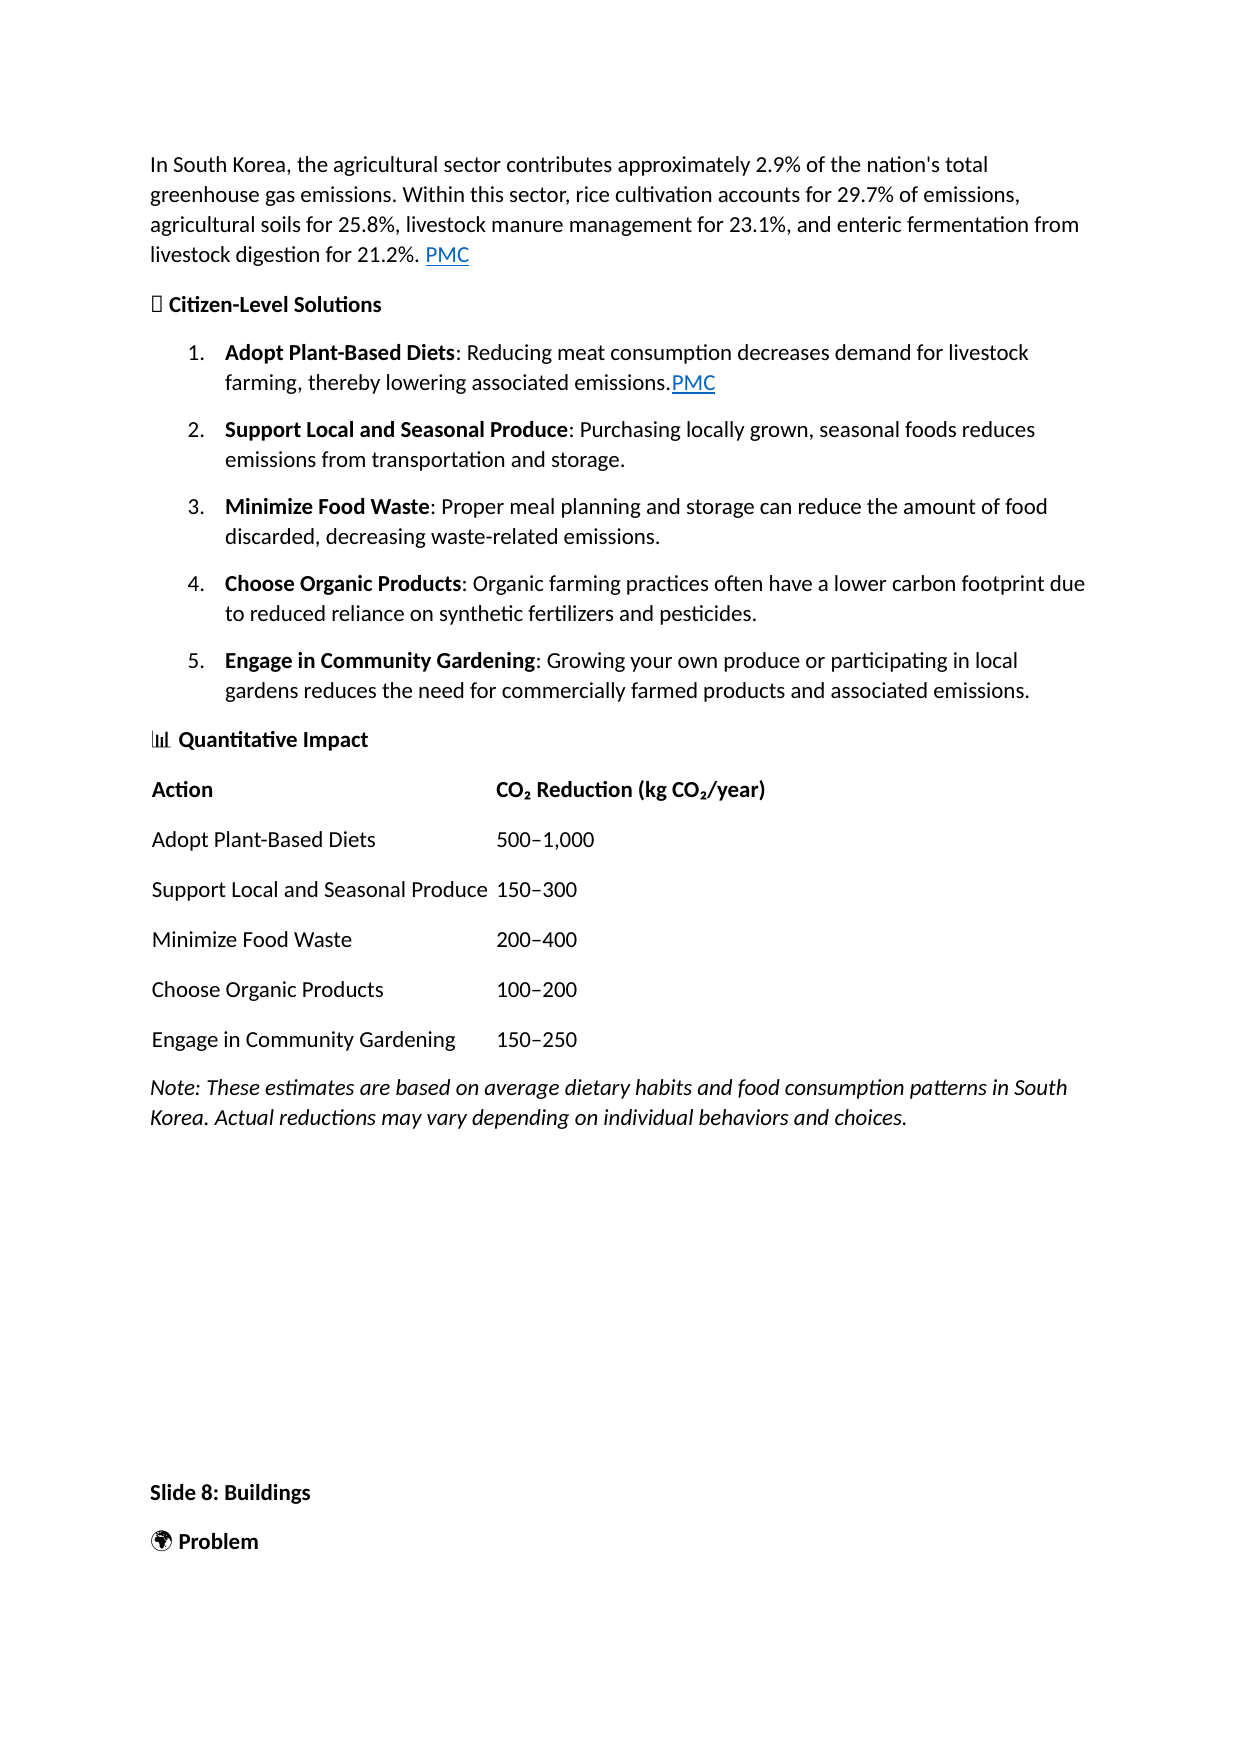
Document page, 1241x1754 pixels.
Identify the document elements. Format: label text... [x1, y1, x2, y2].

text 🌱 Citizen-Level Solutions [150, 287, 1090, 319]
table_header CO₂ Reduction (kg CO₂/year) [495, 774, 772, 824]
table_cell Support Local and Seasonal Produce [150, 874, 494, 923]
table_cell Adopt Plant-Based Diets [150, 824, 494, 873]
list Support Local and Seasonal Produce: Purchasing locally grown, seasonal foods reduces emissions from transportation and storage.​ [187, 415, 1090, 473]
table_cell Engage in Community Gardening [150, 1023, 494, 1073]
table_cell 150–300 [495, 874, 772, 923]
text 🌍 Problem [150, 1525, 1090, 1556]
table_cell 100–200 [495, 973, 772, 1023]
list Engage in Community Gardening: Growing your own produce or participating in local gardens reduces the need for commercially farmed products and associated emissions.​ [187, 646, 1090, 704]
text 📊 Quantitative Impact [150, 723, 1090, 754]
table_cell 500–1,000 [495, 824, 772, 873]
text In South Korea, the agricultural sector contributes approximately 2.9% of the nation's total greenhouse gas emissions. Within this sector, rice cultivation accounts for 29.7% of emissions, agricultural soils for 25.8%, livestock manure management for 23.1%, and enteric fermentation from livestock digestion for 21.2%. ​PMC [150, 150, 1090, 269]
list Adopt Plant-Based Diets: Reducing meat consumption decreases demand for livestock farming, thereby lowering associated emissions.​PMC [187, 338, 1090, 396]
table_cell Choose Organic Products [150, 973, 494, 1023]
list Choose Organic Products: Organic farming practices often have a lower carbon footprint due to reduced reliance on synthetic fertilizers and pesticides.​ [187, 569, 1090, 627]
table_cell Minimize Food Waste [150, 924, 494, 973]
text Note: These estimates are based on average dietary habits and food consumption patterns in South Korea. Actual reductions may vary depending on individual behaviors and choices. [150, 1073, 1090, 1131]
table_cell 200–400 [495, 924, 772, 973]
text Slide 8: Buildings [150, 1478, 1090, 1506]
table_header Action [150, 774, 494, 824]
list Minimize Food Waste: Proper meal planning and storage can reduce the amount of food discarded, decreasing waste-related emissions.​ [187, 492, 1090, 550]
table_cell 150–250 [495, 1023, 772, 1073]
